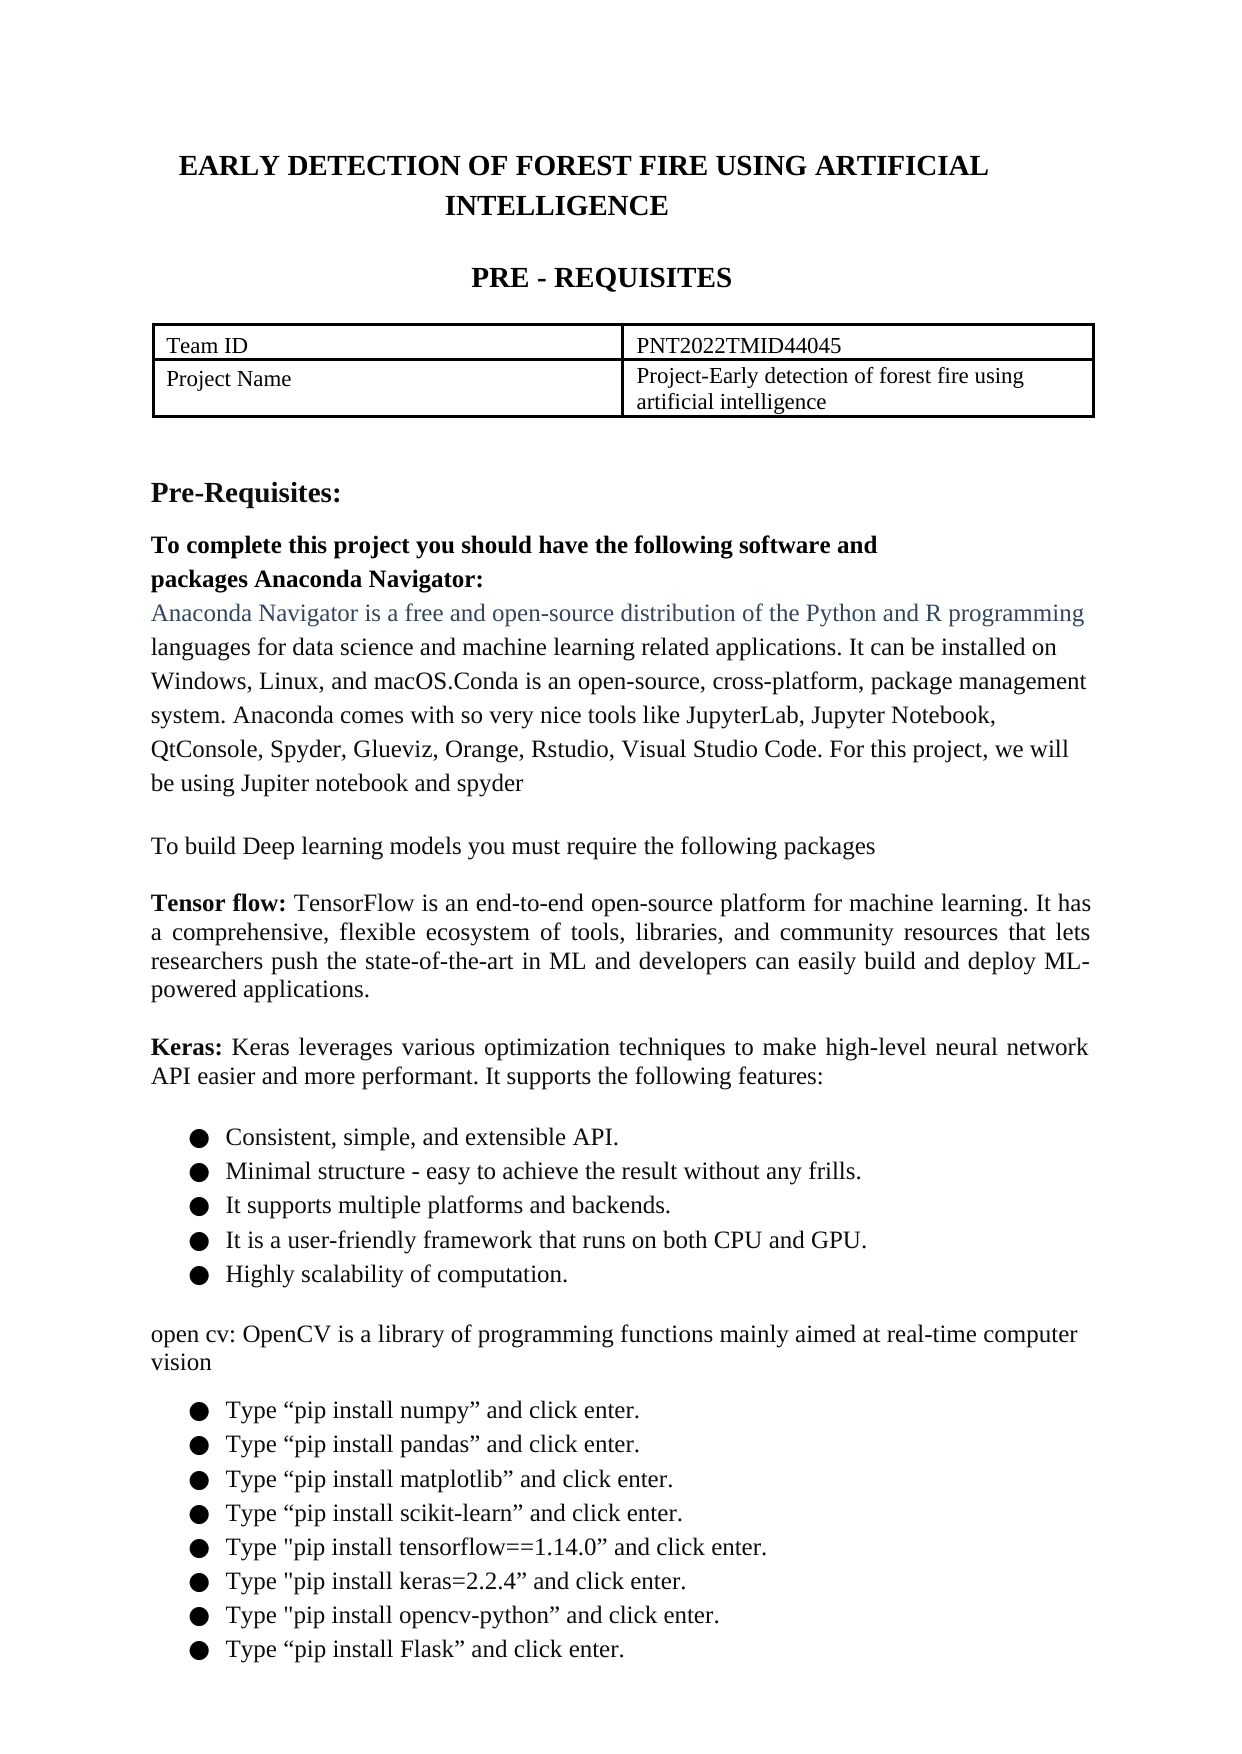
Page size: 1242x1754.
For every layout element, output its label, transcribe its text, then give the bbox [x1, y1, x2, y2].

subtitle Pre-Requisites: [151, 475, 1106, 509]
list Highly scalability of computation. [188, 1255, 1106, 1289]
text PRE - REQUISITES [469, 261, 734, 294]
list It is a user-friendly framework that runs on both CPU and GPU. [188, 1221, 1106, 1255]
subtitle INTELLIGENCE [179, 188, 1106, 222]
list Type "pip install keras=2.2.4” and click enter. [188, 1563, 1106, 1597]
table_cell Project-Early detection of forest fire using artificial intelligence [624, 361, 1092, 414]
list Consistent, simple, and extensible API. [188, 1119, 1106, 1153]
list Type “pip install matplotlib” and click enter. [188, 1460, 1106, 1494]
list Type “pip install numpy” and click enter. [188, 1392, 1106, 1426]
list Type “pip install scikit-learn” and click enter. [188, 1494, 1106, 1528]
list It supports multiple platforms and backends. [188, 1187, 1106, 1221]
list Type “pip install pandas” and click enter. [188, 1426, 1106, 1460]
list Type "pip install opencv-python” and click enter. [188, 1597, 1106, 1631]
table_header Team ID [155, 326, 621, 358]
subtitle EARLY DETECTION OF FOREST FIRE USING ARTIFICIAL [179, 148, 1106, 182]
list Minimal structure - easy to achieve the result without any frills. [188, 1153, 1106, 1187]
list Type "pip install tensorflow==1.14.0” and click enter. [188, 1529, 1106, 1563]
table_header PNT2022TMID44045 [624, 326, 1092, 358]
text Anaconda Navigator is a free and open-source distribution of the Python and R programming languages for data science and machine learning related applications. It can be installed on Windows, Linux, and macOS.Conda is an open-source, cross-platform, package management system. Anaconda comes with so very nice tools like JupyterLab, Jupyter Notebook, QtConsole, Spyder, Glueviz, Orange, Rstudio, Visual Studio Code. For this project, we will be using Jupiter notebook and spyder [151, 598, 1086, 796]
text To complete this project you should have the following software and packages Anaconda Navigator: [151, 530, 977, 593]
text To build Deep learning models you must require the following packages [151, 831, 1106, 859]
text open cv: OpenCV is a library of programming functions mainly aimed at real-time computer vision [151, 1319, 1106, 1376]
text Tensor flow: TensorFlow is an end-to-end open-source platform for machine learning. It has a comprehensive, flexible ecosystem of tools, libraries, and community resources that lets researchers push the state-of-the-art in ML and developers can easily build and deploy ML- powered applications. [151, 888, 1092, 1003]
table_cell Project Name [155, 361, 621, 414]
list Type “pip install Flask” and click enter. [188, 1631, 1106, 1665]
text Keras: Keras leverages various optimization techniques to make high-level neural network API easier and more performant. It supports the following features: [151, 1032, 1089, 1089]
